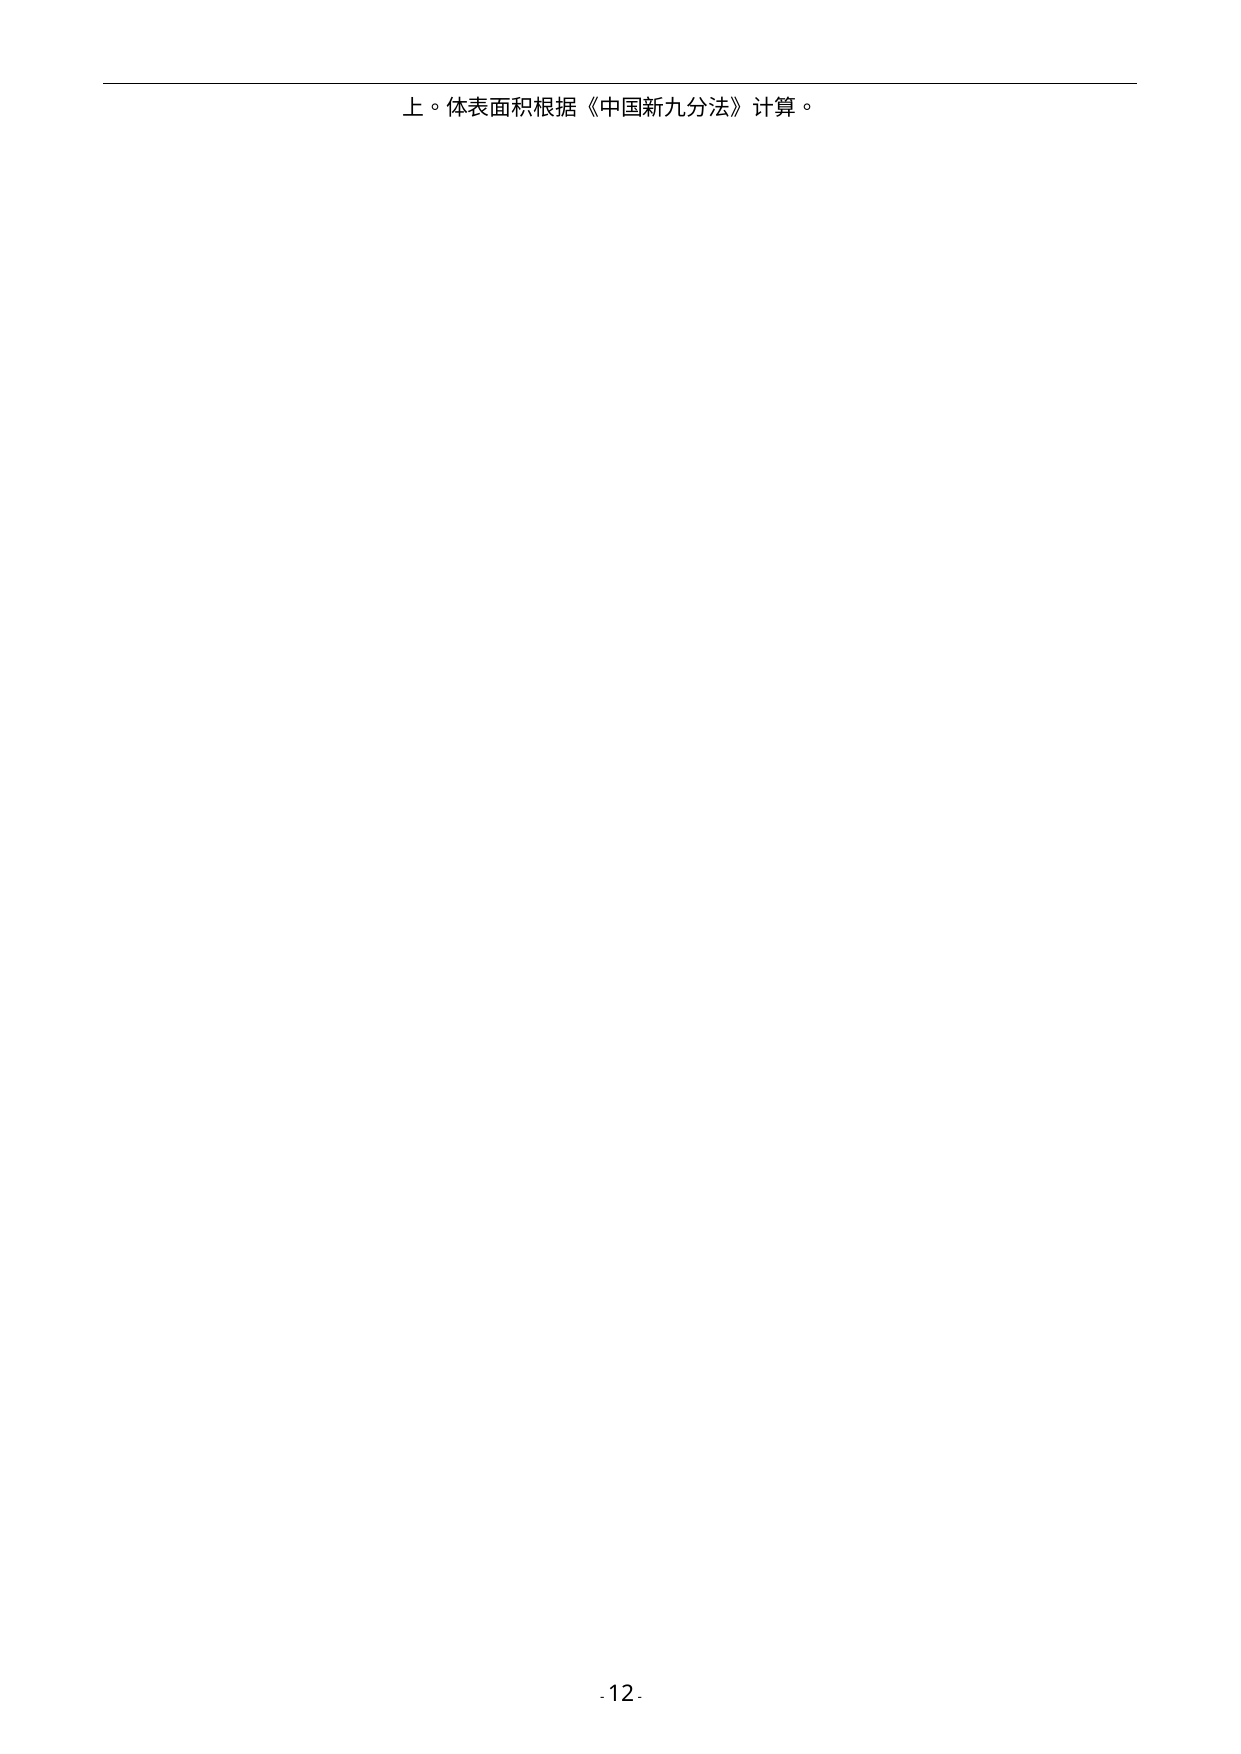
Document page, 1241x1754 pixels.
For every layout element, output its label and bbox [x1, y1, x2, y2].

text [205, 92, 1146, 122]
